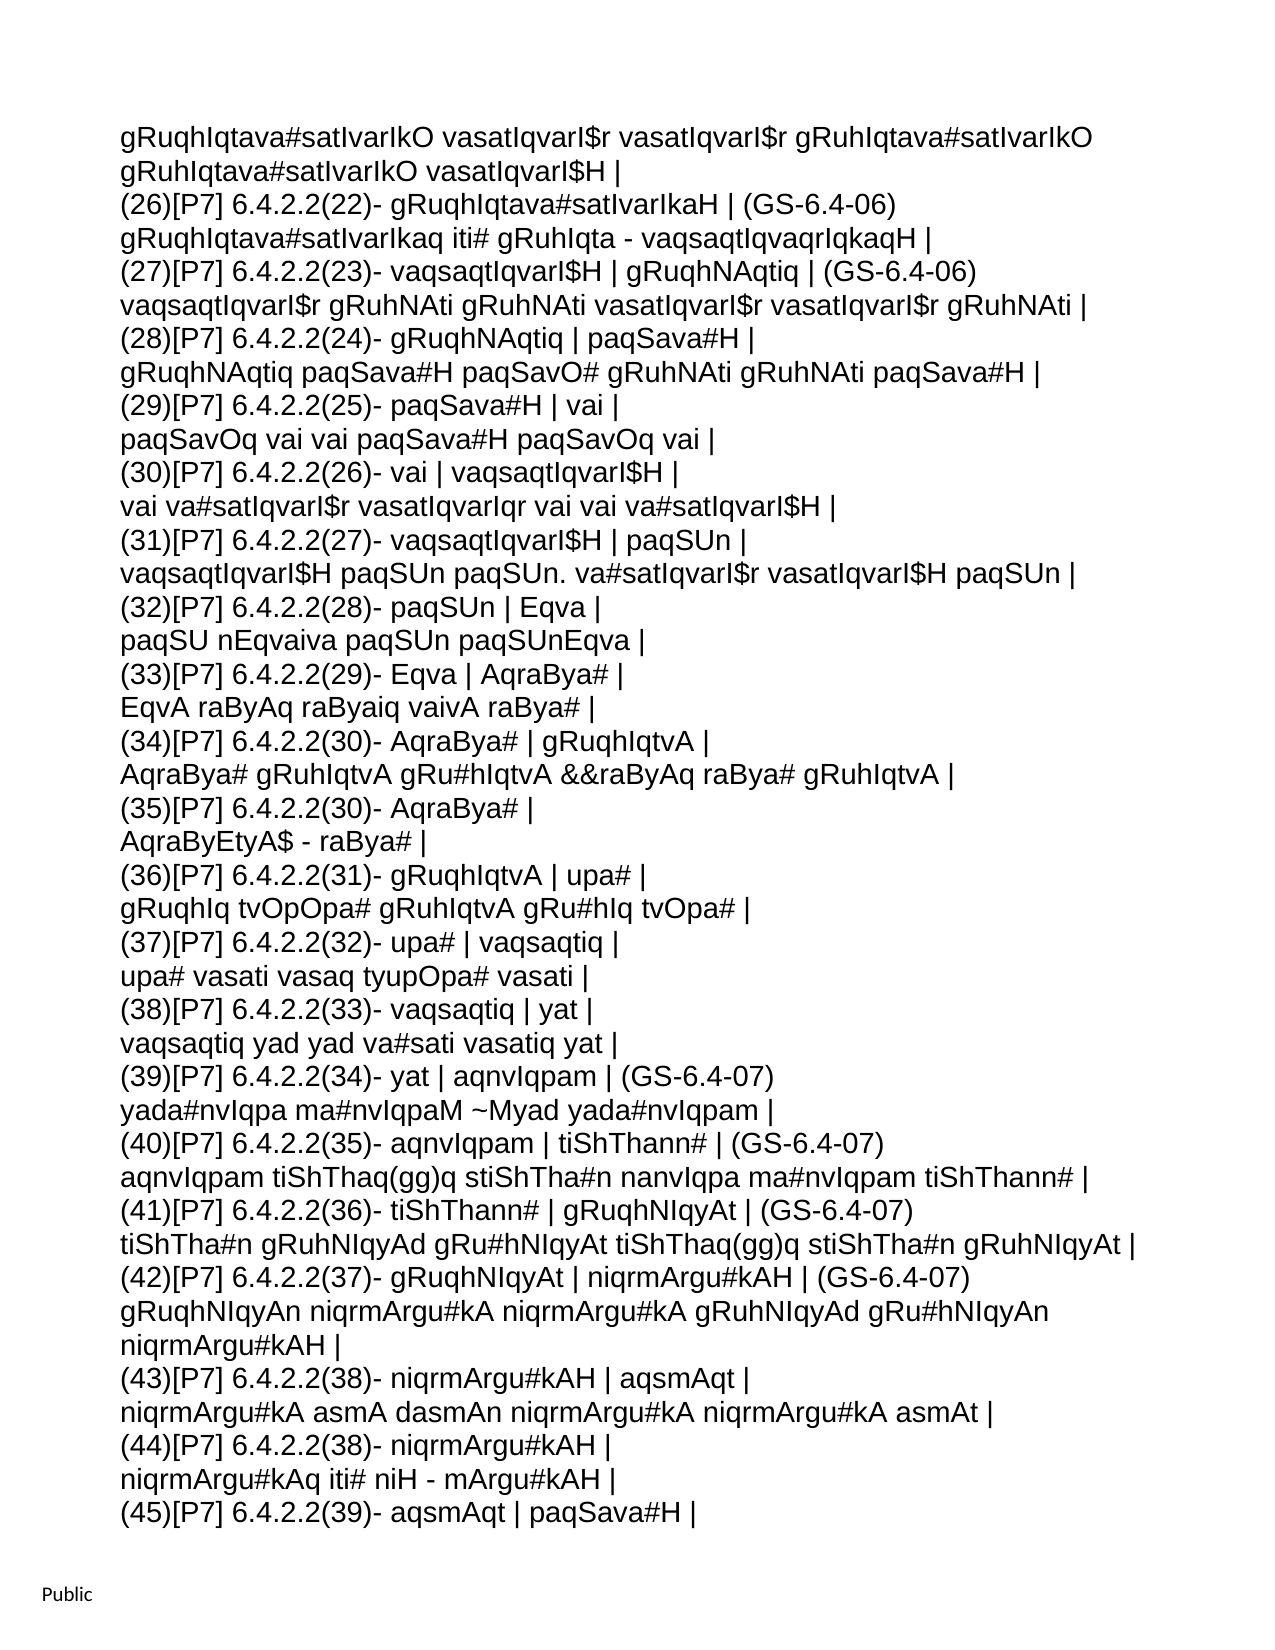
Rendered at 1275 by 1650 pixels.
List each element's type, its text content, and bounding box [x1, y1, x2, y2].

text upa# vasati vasaq tyupOpa# vasati | [120, 958, 1200, 992]
text aqnvIqpam tiShThaq(gg)q stiShTha#n nanvIqpa ma#nvIqpam tiShThann# | [120, 1160, 1200, 1193]
text vai va#satIqvarI$r vasatIqvarIqr vai vai va#satIqvarI$H | [120, 489, 1200, 522]
text gRuqhIqtava#satIvarIkO vasatIqvarI$r vasatIqvarI$r gRuhIqtava#satIvarIkO gRuhIqtava#satIvarIkO vasatIqvarI$H | [120, 120, 1200, 187]
text vaqsaqtiq yad yad va#sati vasatiq yat | [120, 1026, 1200, 1059]
text vaqsaqtIqvarI$r gRuhNAti gRuhNAti vasatIqvarI$r vasatIqvarI$r gRuhNAti | [120, 288, 1200, 321]
text yada#nvIqpa ma#nvIqpaM ~Myad yada#nvIqpam | [120, 1093, 1200, 1126]
text vaqsaqtIqvarI$H paqSUn paqSUn. va#satIqvarI$r vasatIqvarI$H paqSUn | [120, 556, 1200, 589]
text paqSavOq vai vai paqSava#H paqSavOq vai | [120, 422, 1200, 455]
text (43)[P7] 6.4.2.2(38)- niqrmArgu#kAH | aqsmAqt | [120, 1361, 1200, 1394]
text (42)[P7] 6.4.2.2(37)- gRuqhNIqyAt | niqrmArgu#kAH | (GS-6.4-07) [120, 1260, 1200, 1294]
text (33)[P7] 6.4.2.2(29)- Eqva | AqraBya# | [120, 657, 1200, 690]
text gRuqhNIqyAn niqrmArgu#kA niqrmArgu#kA gRuhNIqyAd gRu#hNIqyAn niqrmArgu#kAH | [120, 1294, 1200, 1361]
text (26)[P7] 6.4.2.2(22)- gRuqhIqtava#satIvarIkaH | (GS-6.4-06) [120, 187, 1200, 221]
text (31)[P7] 6.4.2.2(27)- vaqsaqtIqvarI$H | paqSUn | [120, 522, 1200, 556]
text (32)[P7] 6.4.2.2(28)- paqSUn | Eqva | [120, 589, 1200, 623]
text (44)[P7] 6.4.2.2(38)- niqrmArgu#kAH | [120, 1428, 1200, 1462]
text niqrmArgu#kA asmA dasmAn niqrmArgu#kA niqrmArgu#kA asmAt | [120, 1394, 1200, 1428]
text (35)[P7] 6.4.2.2(30)- AqraBya# | [120, 791, 1200, 824]
text (29)[P7] 6.4.2.2(25)- paqSava#H | vai | [120, 388, 1200, 422]
text AqraBya# gRuhIqtvA gRu#hIqtvA &&raByAq raBya# gRuhIqtvA | [120, 757, 1200, 791]
text (34)[P7] 6.4.2.2(30)- AqraBya# | gRuqhIqtvA | [120, 724, 1200, 757]
text (41)[P7] 6.4.2.2(36)- tiShThann# | gRuqhNIqyAt | (GS-6.4-07) [120, 1193, 1200, 1227]
text (40)[P7] 6.4.2.2(35)- aqnvIqpam | tiShThann# | (GS-6.4-07) [120, 1126, 1200, 1160]
text gRuqhIq tvOpOpa# gRuhIqtvA gRu#hIq tvOpa# | [120, 891, 1200, 925]
text (37)[P7] 6.4.2.2(32)- upa# | vaqsaqtiq | [120, 925, 1200, 958]
text gRuqhNAqtiq paqSava#H paqSavO# gRuhNAti gRuhNAti paqSava#H | [120, 355, 1200, 388]
text (28)[P7] 6.4.2.2(24)- gRuqhNAqtiq | paqSava#H | [120, 321, 1200, 355]
text (36)[P7] 6.4.2.2(31)- gRuqhIqtvA | upa# | [120, 858, 1200, 891]
text EqvA raByAq raByaiq vaivA raBya# | [120, 690, 1200, 724]
text (38)[P7] 6.4.2.2(33)- vaqsaqtiq | yat | [120, 992, 1200, 1026]
text AqraByEtyA$ - raBya# | [120, 824, 1200, 858]
text (45)[P7] 6.4.2.2(39)- aqsmAqt | paqSava#H | [120, 1495, 1200, 1529]
text paqSU nEqvaiva paqSUn paqSUnEqva | [120, 623, 1200, 657]
text (39)[P7] 6.4.2.2(34)- yat | aqnvIqpam | (GS-6.4-07) [120, 1059, 1200, 1093]
text gRuqhIqtava#satIvarIkaq iti# gRuhIqta - vaqsaqtIqvaqrIqkaqH | [120, 221, 1200, 254]
text (30)[P7] 6.4.2.2(26)- vai | vaqsaqtIqvarI$H | [120, 455, 1200, 489]
text (27)[P7] 6.4.2.2(23)- vaqsaqtIqvarI$H | gRuqhNAqtiq | (GS-6.4-06) [120, 254, 1200, 288]
text tiShTha#n gRuhNIqyAd gRu#hNIqyAt tiShThaq(gg)q stiShTha#n gRuhNIqyAt | [120, 1227, 1200, 1260]
text niqrmArgu#kAq iti# niH - mArgu#kAH | [120, 1462, 1200, 1495]
